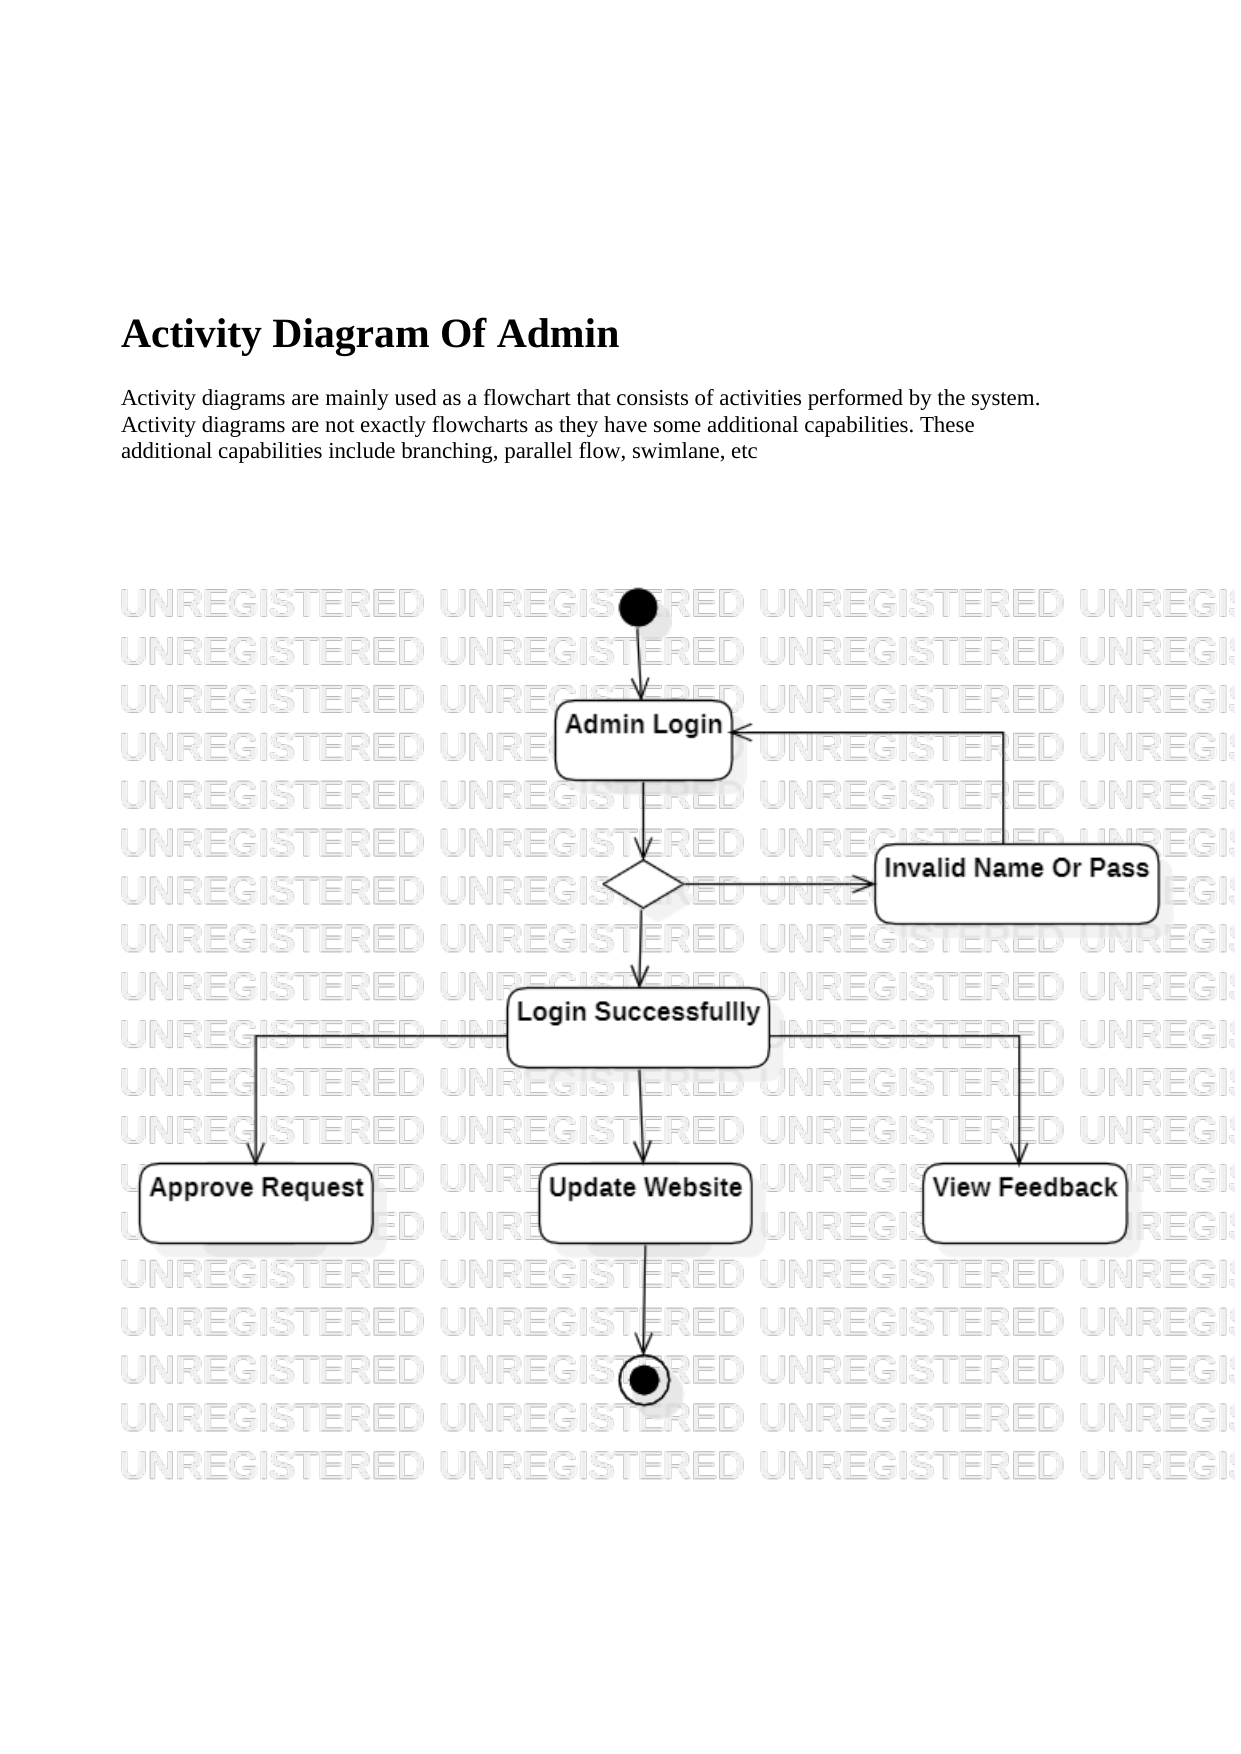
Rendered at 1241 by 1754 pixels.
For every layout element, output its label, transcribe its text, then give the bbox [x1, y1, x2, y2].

picture [120, 569, 1235, 1484]
text Activity Diagram Of Admin [121, 308, 1071, 356]
text Activity diagrams are mainly used as a flowchart that consists of activities performed by the system. Activity diagrams are not exactly flowcharts as they have some additional capabilities. These additional capabilities include branching, parallel flow, swimlane, etc [121, 384, 1071, 463]
